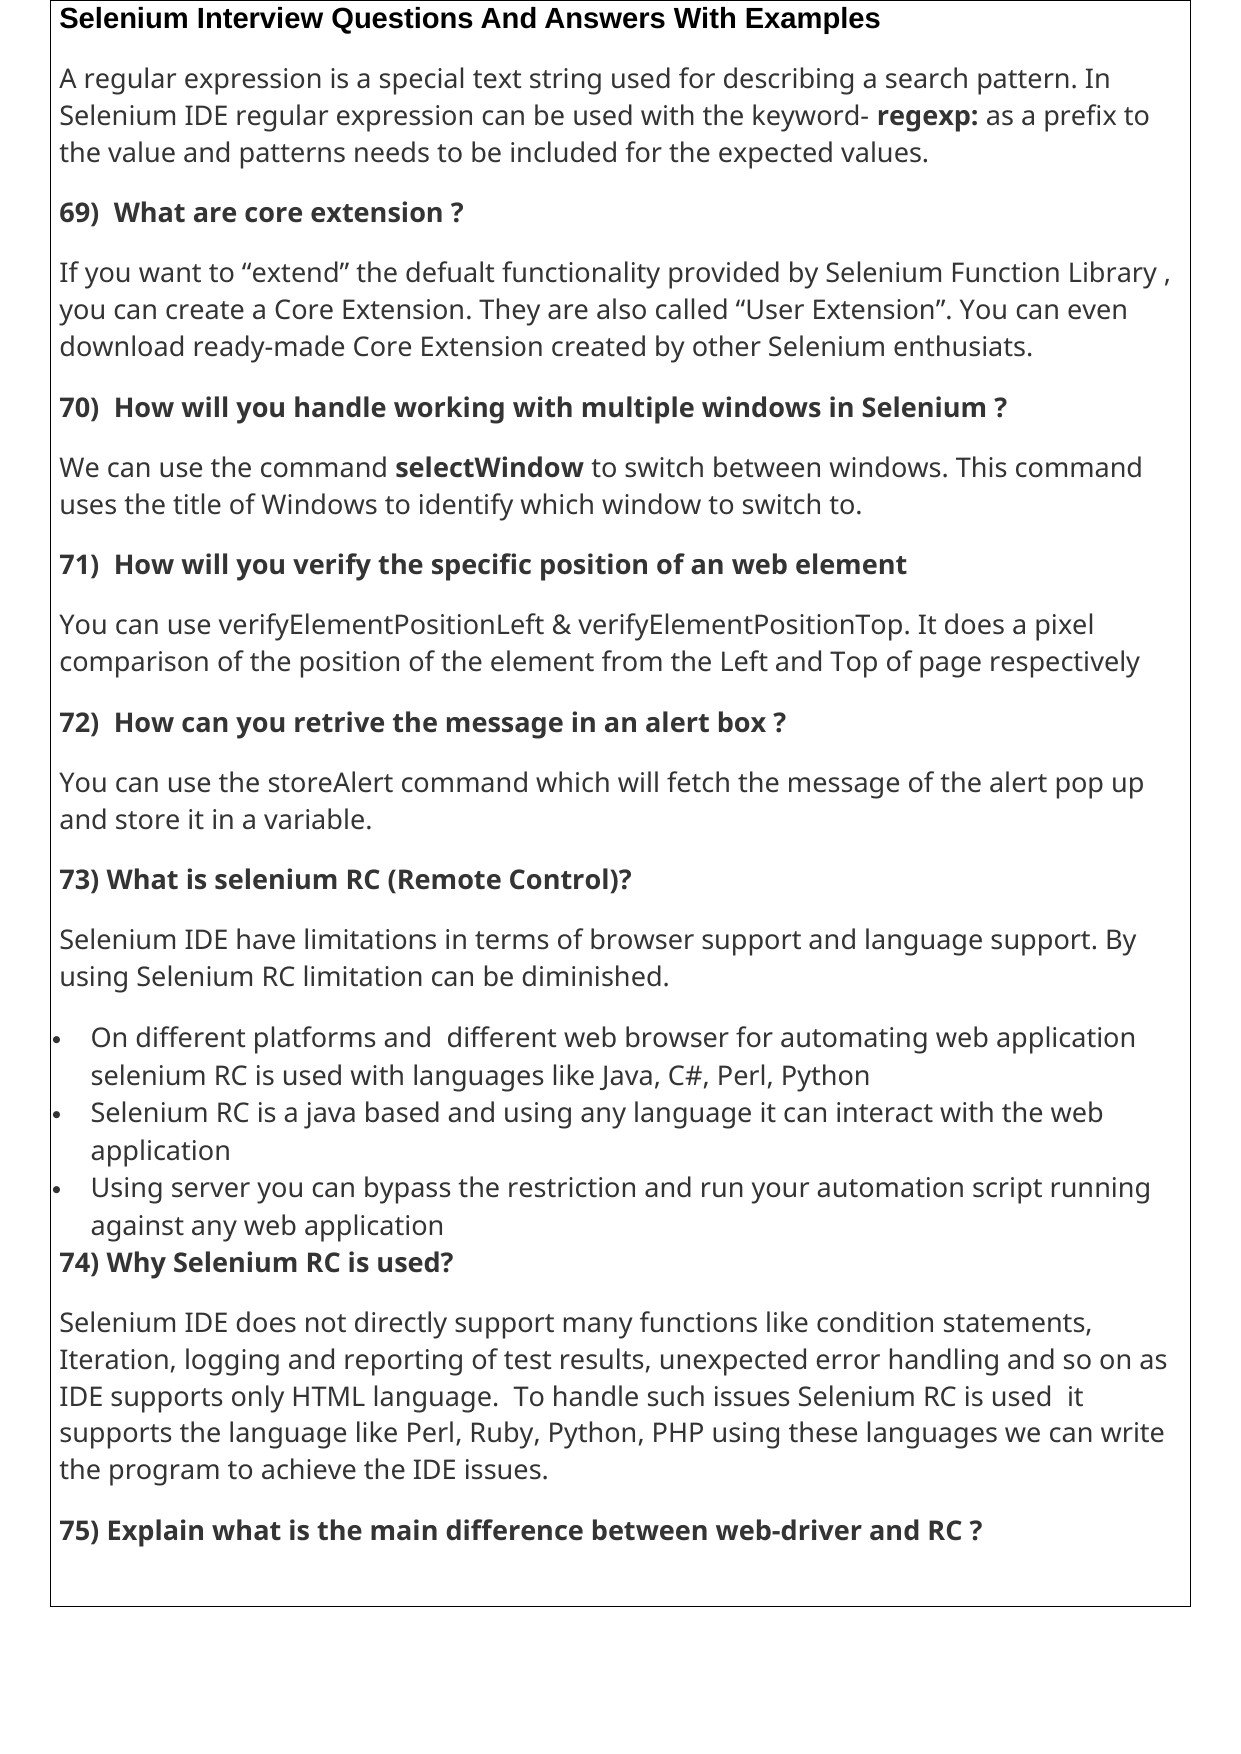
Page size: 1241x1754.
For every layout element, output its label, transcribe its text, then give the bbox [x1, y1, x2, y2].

text 74) Why Selenium RC is used? [59, 1243, 1182, 1280]
text 70) How will you handle working with multiple windows in Selenium ? [59, 388, 1182, 425]
text 73) What is selenium RC (Remote Control)? [59, 861, 1182, 897]
text A regular expression is a special text string used for describing a search pattern. In Selenium IDE regular expression can be used with the keyword- regexp: as a prefix to the value and patterns needs to be included for the expected values. [59, 59, 1182, 170]
text 71) How will you verify the specific position of an web element [59, 546, 1182, 582]
text If you want to “extend” the defualt functionality provided by Selenium Function Library , you can create a Core Extension. They are also called “User Extension”. You can even download ready-made Core Extension created by other Selenium enthusiats. [59, 254, 1182, 364]
list Using server you can bypass the restriction and run your automation script running against any web application [53, 1168, 1182, 1243]
text 75) Explain what is the main difference between web-driver and RC ? [59, 1511, 1182, 1548]
text 69) What are core extension ? [59, 194, 1182, 231]
text You can use the storeAlert command which will fetch the message of the alert pop up and store it in a variable. [59, 763, 1182, 837]
list Selenium RC is a java based and using any language it can interact with the web application [53, 1093, 1182, 1168]
text We can use the command selectWindow to switch between windows. This command uses the title of Windows to identify which window to switch to. [59, 448, 1182, 522]
text Selenium IDE does not directly support many functions like condition statements, Iteration, logging and reporting of test results, unexpected error handling and so on as IDE supports only HTML language. To handle such issues Selenium RC is used it supports the language like Perl, Ruby, Python, PHP using these languages we can write the program to achieve the IDE issues. [59, 1303, 1182, 1488]
list On different platforms and different web browser for automating web application selenium RC is used with languages like Java, C#, Perl, Python [53, 1018, 1182, 1093]
text 72) How can you retrive the message in an alert box ? [59, 703, 1182, 740]
text Selenium IDE have limitations in terms of browser support and language support. By using Selenium RC limitation can be diminished. [59, 921, 1182, 994]
text You can use verifyElementPositionLeft & verifyElementPositionTop. It does a pixel comparison of the position of the element from the Left and Top of page respectively [59, 606, 1182, 679]
